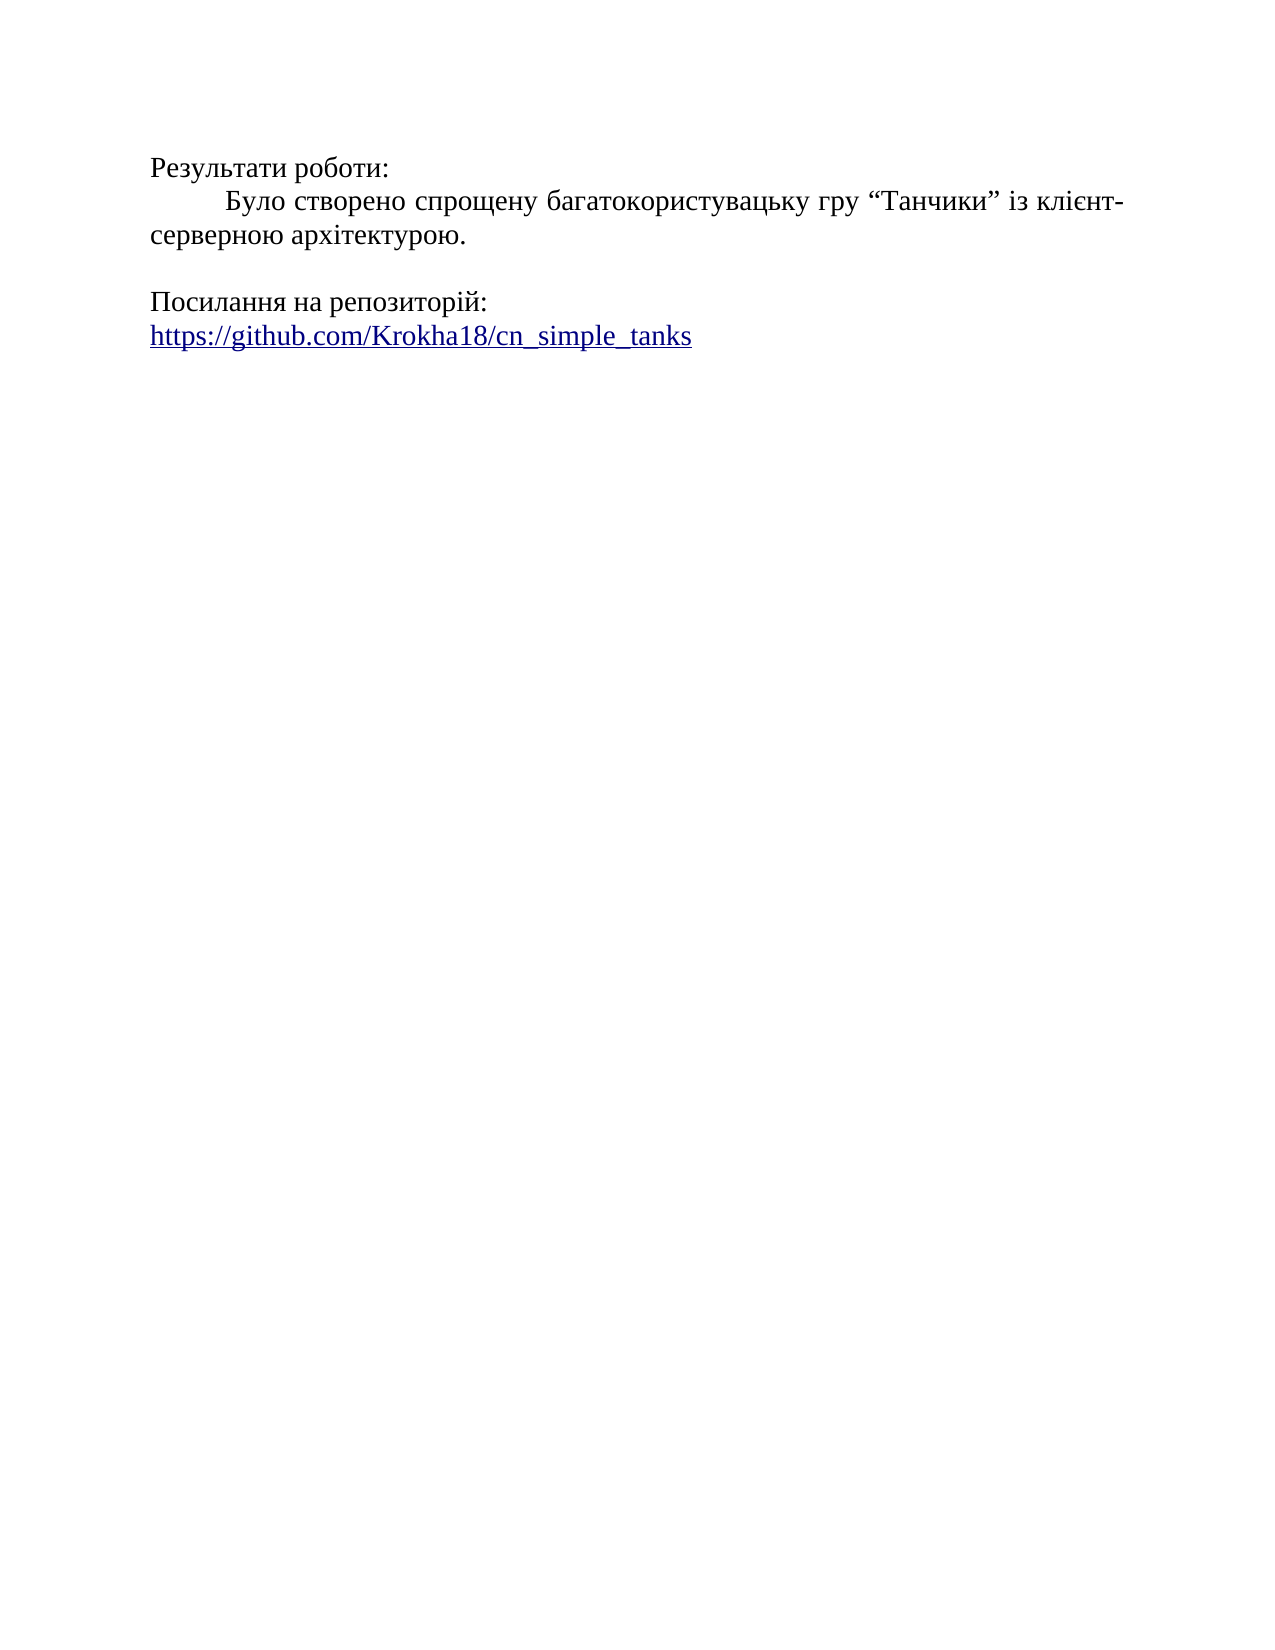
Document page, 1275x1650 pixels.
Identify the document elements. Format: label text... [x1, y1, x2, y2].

text https://github.com/Krokha18/cn_simple_tanks [150, 318, 1125, 351]
text Результати роботи: [150, 150, 1125, 183]
text Було створено спрощену багатокористувацьку гру “Танчики” із клієнт-серверною архітектурою. [150, 183, 1125, 251]
text Посилання на репозиторій: [150, 284, 1125, 318]
